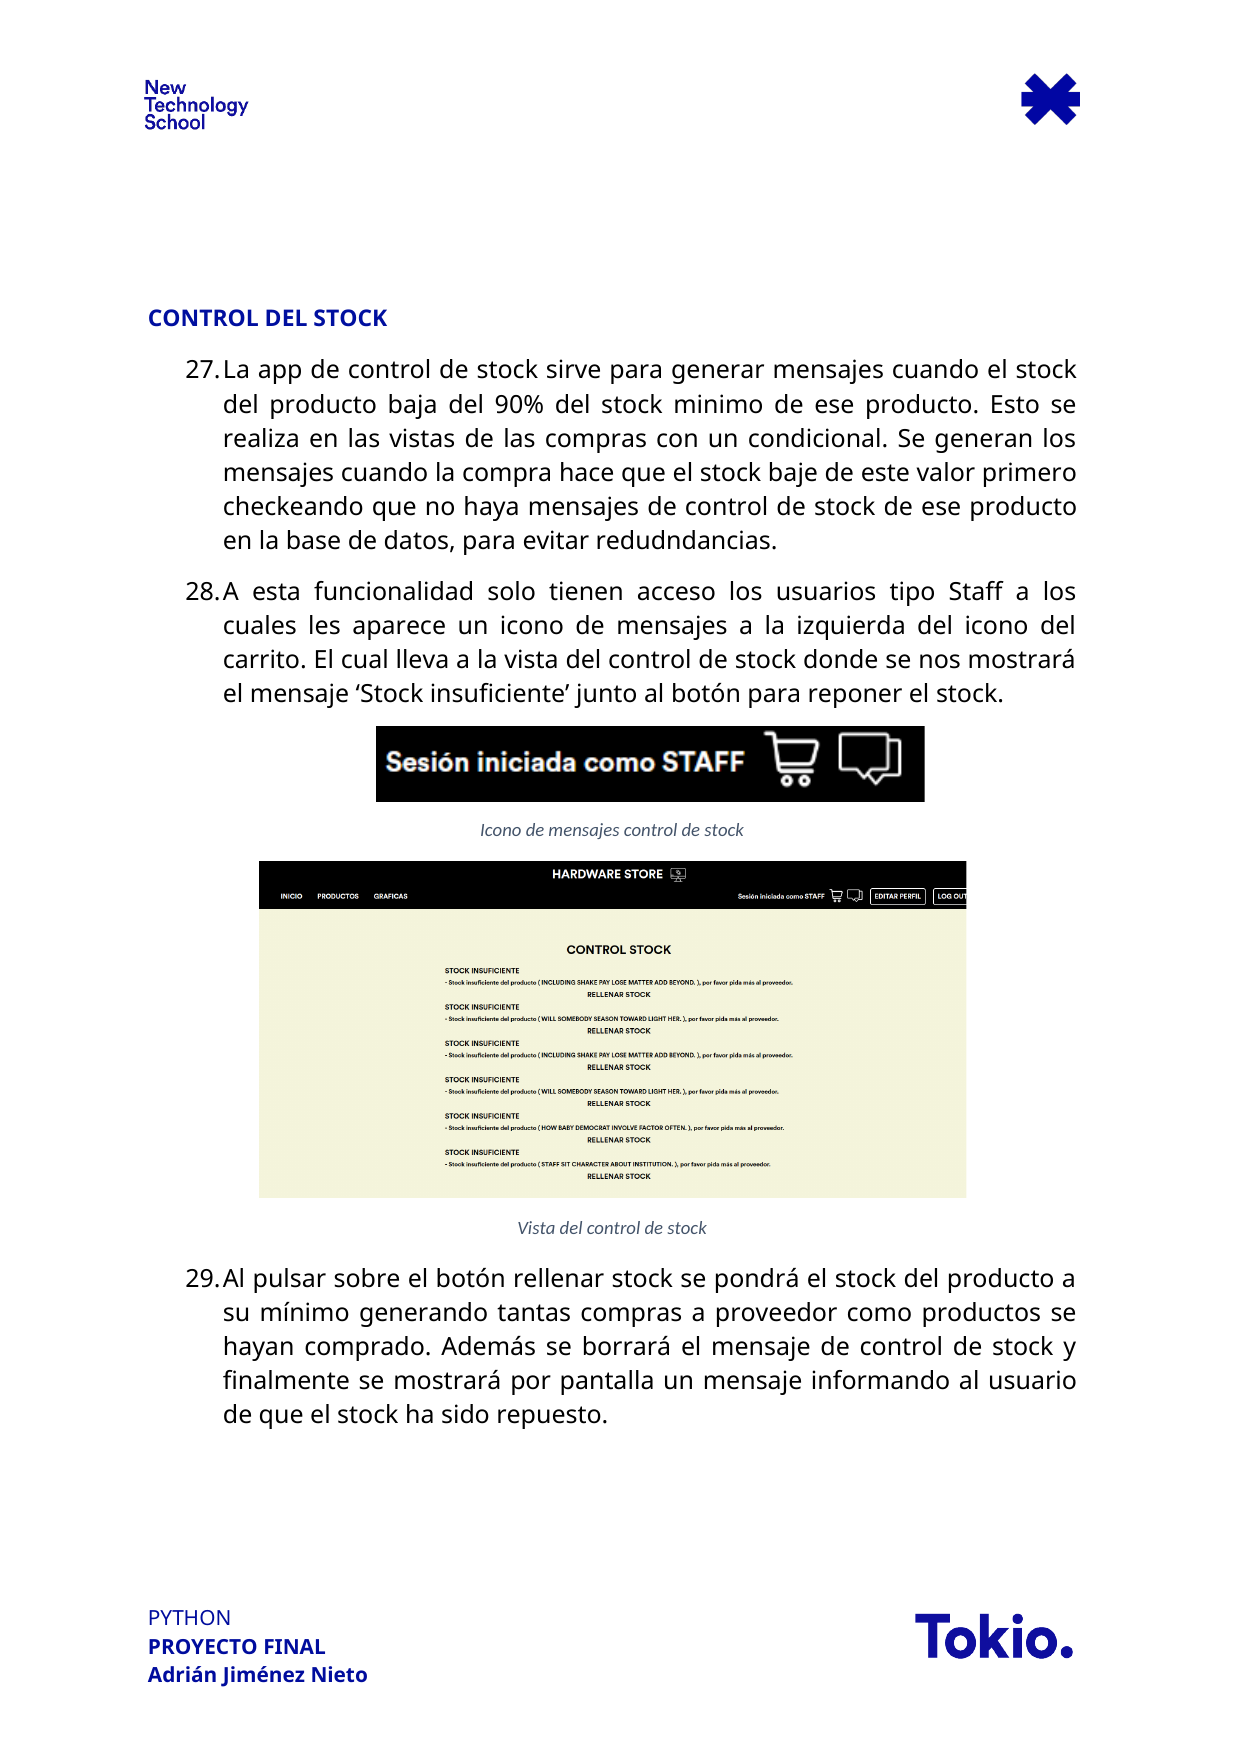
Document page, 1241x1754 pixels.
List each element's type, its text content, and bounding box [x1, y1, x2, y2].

picture [1022, 74, 1080, 125]
picture [139, 74, 253, 134]
picture [908, 1591, 1078, 1680]
text Icono de mensajes control de stock [148, 818, 1078, 841]
list Al pulsar sobre el botón rellenar stock se pondrá el stock del producto a su mínimo generando tantas compras a proveedor como productos se hayan comprado. Además se borrará el mensaje de control de stock y finalmente se mostrará por pantalla un mensaje informando al usuario de que el stock ha sido repuesto. [185, 1260, 1078, 1431]
picture [259, 861, 967, 1198]
list A esta funcionalidad solo tienen acceso los usuarios tipo Staff a los cuales les aparece un icono de mensajes a la izquierda del icono del carrito. El cual lleva a la vista del control de stock donde se nos mostrará el mensaje ‘Stock insuficiente’ junto al botón para reponer el stock. [185, 573, 1078, 709]
text CONTROL DEL STOCK [148, 302, 1078, 333]
list La app de control de stock sirve para generar mensajes cuando el stock del producto baja del 90% del stock minimo de ese producto. Esto se realiza en las vistas de las compras con un condicional. Se generan los mensajes cuando la compra hace que el stock baje de este valor primero checkeando que no haya mensajes de control de stock de ese producto en la base de datos, para evitar redudndancias. [185, 352, 1078, 557]
picture [376, 726, 925, 802]
text Vista del control de stock [148, 1216, 1078, 1239]
